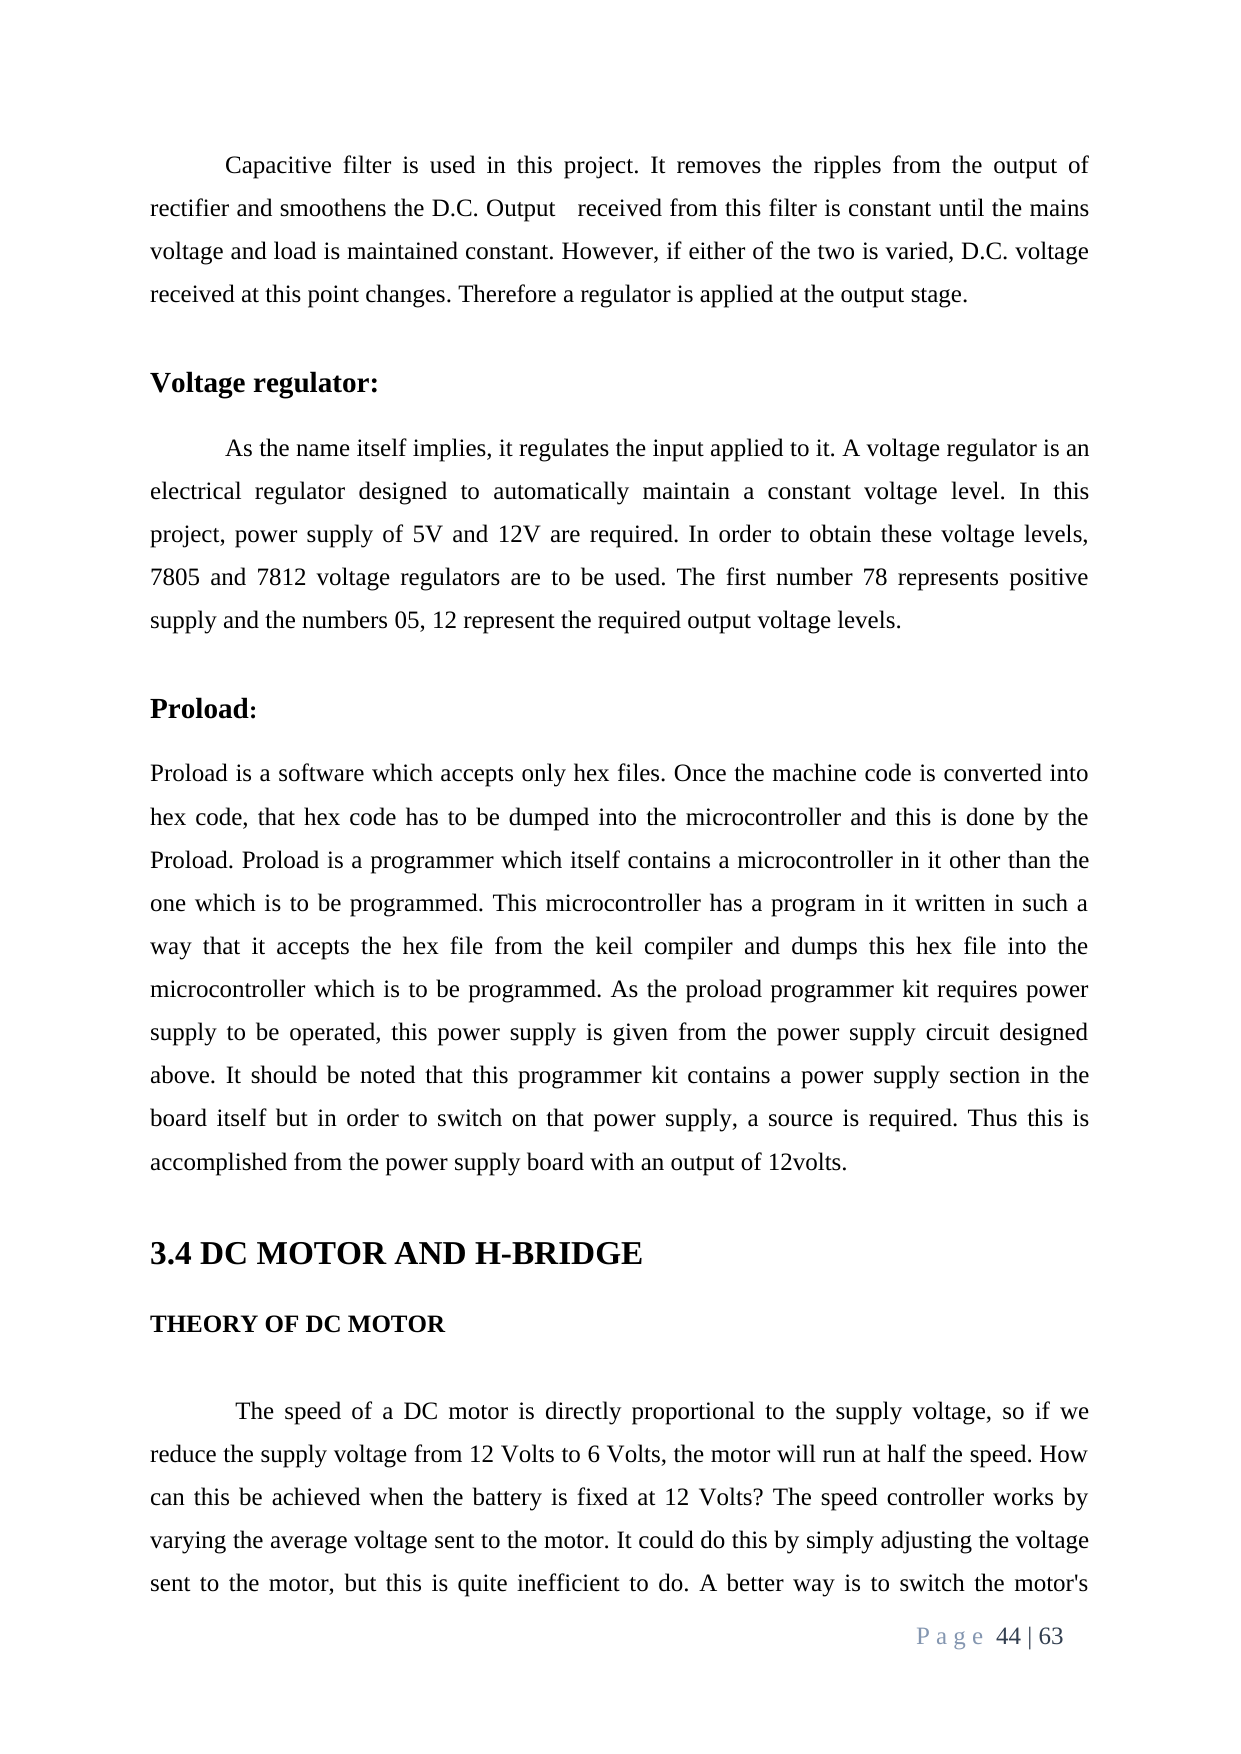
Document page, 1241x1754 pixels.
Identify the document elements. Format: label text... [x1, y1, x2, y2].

text Capacitive filter is used in this project. It removes the ripples from the output of rectifier and smoothens the D.C. Output received from this filter is constant until the mains voltage and load is maintained constant. However, if either of the two is varied, D.C. voltage received at this point changes. Therefore a regulator is applied at the output stage. [150, 150, 1090, 308]
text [150, 1396, 1090, 1597]
text Proload is a software which accepts only hex files. Once the machine code is converted into hex code, that hex code has to be dumped into the microcontroller and this is done by the Proload. Proload is a programmer which itself contains a microcontroller in it other than the one which is to be programmed. This microcontroller has a program in it written in such a way that it accepts the hex file from the keil compiler and dumps this hex file into the microcontroller which is to be programmed. As the proload programmer kit requires power supply to be operated, this power supply is given from the power supply circuit designed above. It should be noted that this programmer kit contains a power supply section in the board itself but in order to switch on that power supply, a source is required. Thus this is accomplished from the power supply board with an output of 12volts. [150, 758, 1090, 1175]
text Proload: [150, 691, 1090, 725]
text Voltage regulator: [150, 366, 1090, 399]
text As the name itself implies, it regulates the input applied to it. A voltage regulator is an electrical regulator designed to automatically maintain a constant voltage level. In this project, power supply of 5V and 12V are required. In order to obtain these voltage levels, 7805 and 7812 voltage regulators are to be used. The first number 78 represents positive supply and the numbers 05, 12 represent the required output voltage levels. [150, 433, 1090, 634]
text 3.4 DC MOTOR AND H-BRIDGE [150, 1233, 1090, 1271]
text THEORY OF DC MOTOR [150, 1309, 1090, 1338]
